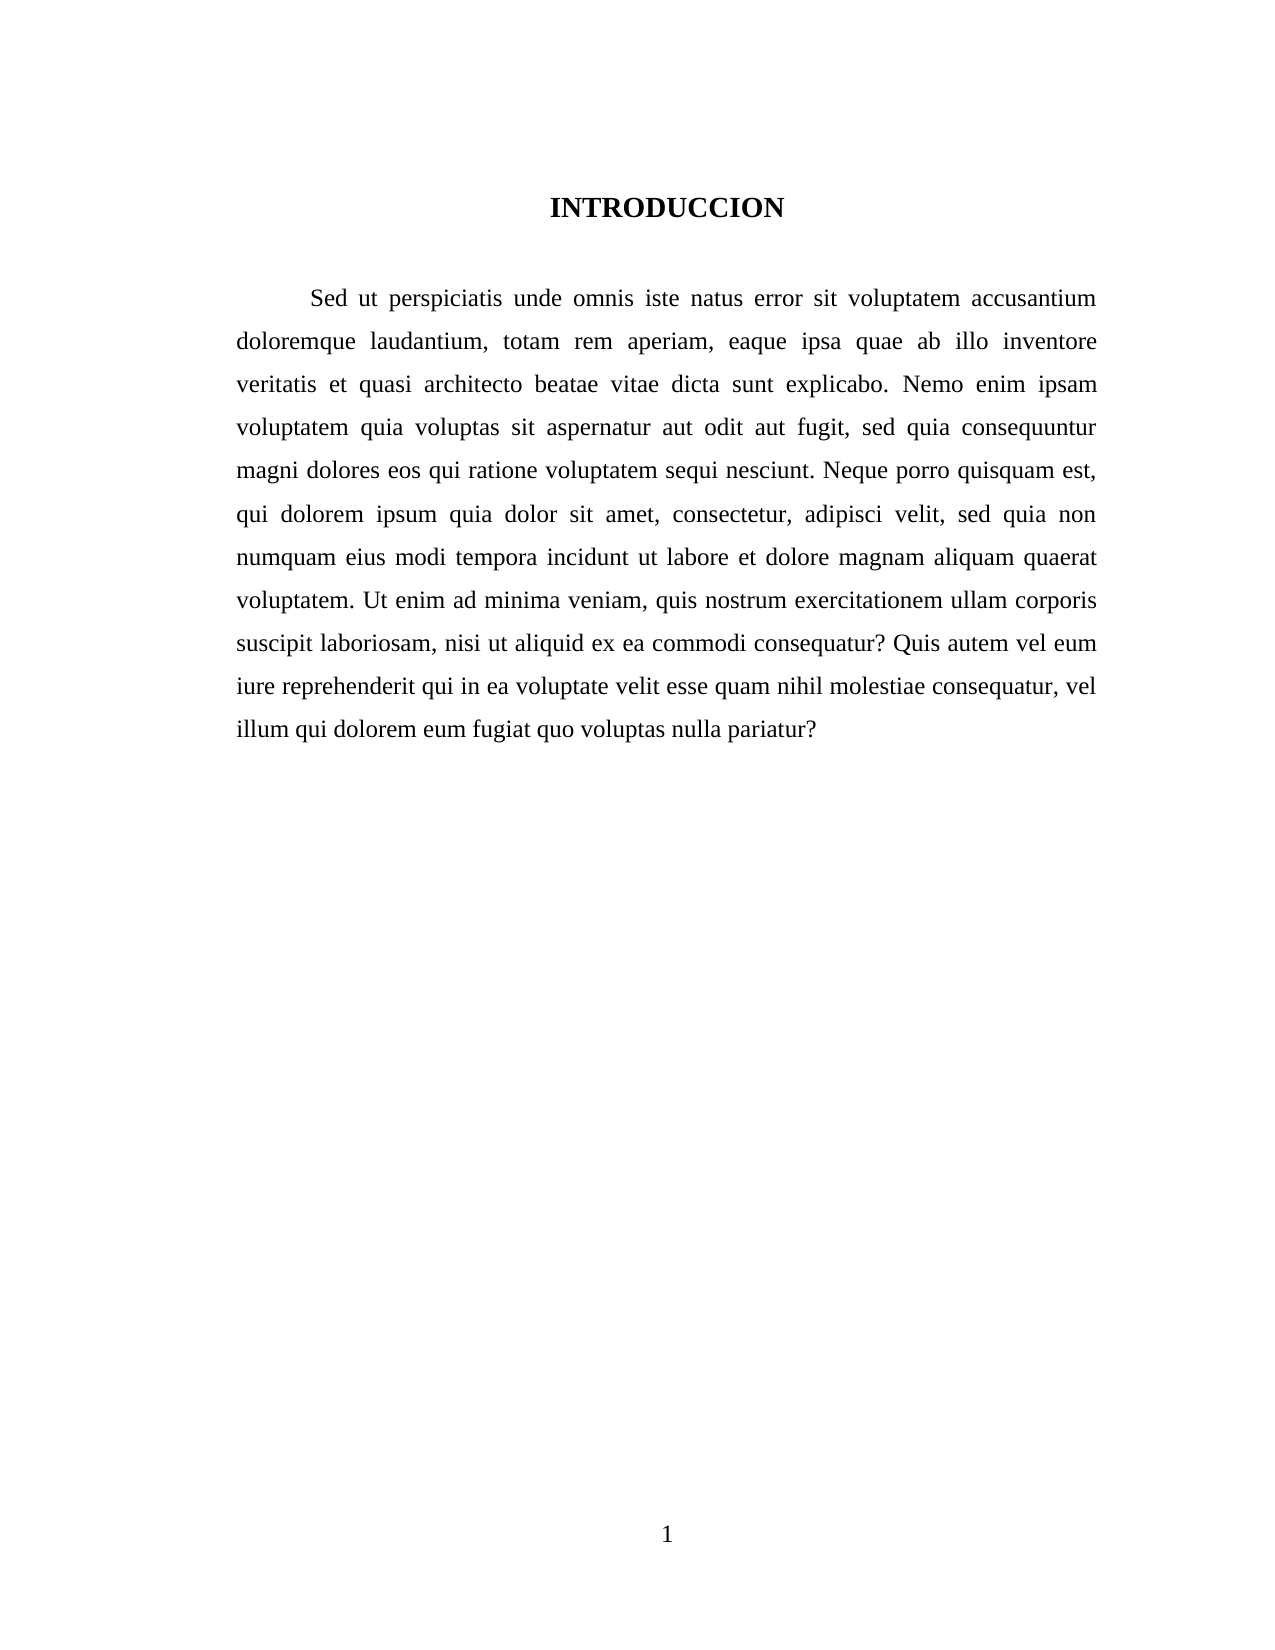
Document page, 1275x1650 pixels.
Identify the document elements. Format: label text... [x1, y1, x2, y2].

subtitle INTRODUCCION [236, 190, 1098, 223]
text Sed ut perspiciatis unde omnis iste natus error sit voluptatem accusantium doloremque laudantium, totam rem aperiam, eaque ipsa quae ab illo inventore veritatis et quasi architecto beatae vitae dicta sunt explicabo. Nemo enim ipsam voluptatem quia voluptas sit aspernatur aut odit aut fugit, sed quia consequuntur magni dolores eos qui ratione voluptatem sequi nesciunt. Neque porro quisquam est, qui dolorem ipsum quia dolor sit amet, consectetur, adipisci velit, sed quia non numquam eius modi tempora incidunt ut labore et dolore magnam aliquam quaerat voluptatem. Ut enim ad minima veniam, quis nostrum exercitationem ullam corporis suscipit laboriosam, nisi ut aliquid ex ea commodi consequatur? Quis autem vel eum iure reprehenderit qui in ea voluptate velit esse quam nihil molestiae consequatur, vel illum qui dolorem eum fugiat quo voluptas nulla pariatur? [236, 283, 1098, 743]
